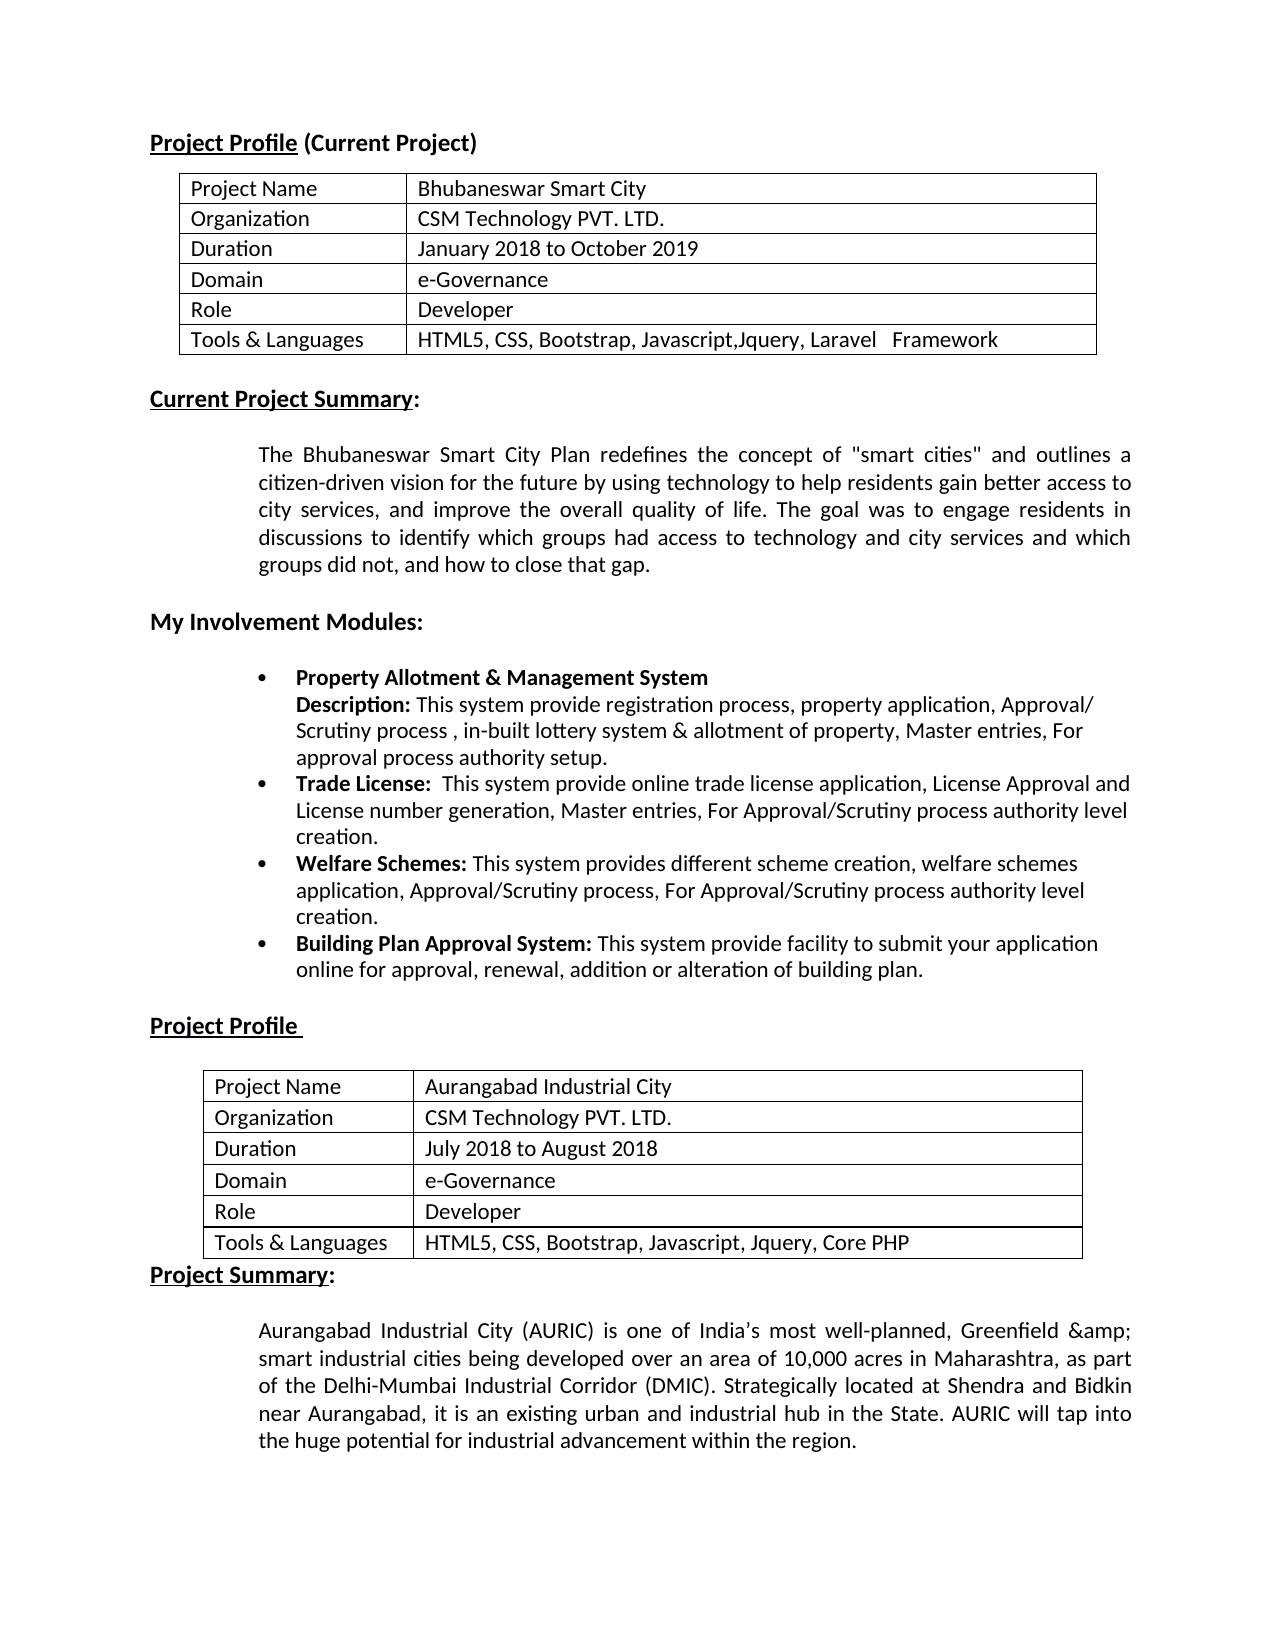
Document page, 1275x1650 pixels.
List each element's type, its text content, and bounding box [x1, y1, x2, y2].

table_header Bhubaneswar Smart City [407, 174, 1096, 203]
table_cell Role [180, 294, 406, 323]
table_cell Organization [180, 204, 406, 233]
list Property Allotment & Management System [258, 664, 1135, 691]
text Description: This system provide registration process, property application, Approval/ Scrutiny process , in-built lottery system & allotment of property, Master entries, For approval process authority setup. [296, 691, 1135, 771]
table_cell Tools & Languages [204, 1228, 413, 1258]
text Project Summary: [150, 1111, 1135, 1289]
table_cell January 2018 to October 2019 [407, 234, 1096, 263]
table_header Project Name [204, 1071, 413, 1101]
table_cell HTML5, CSS, Bootstrap, Javascript, Jquery, Core PHP [414, 1228, 1082, 1258]
text Aurangabad Industrial City (AURIC) is one of India’s most well-planned, Greenfield &amp; smart industrial cities being developed over an area of 10,000 acres in Maharashtra, as part of the Delhi-Mumbai Industrial Corridor (DMIC). Strategically located at Shendra and Bidkin near Aurangabad, it is an existing urban and industrial hub in the State. AURIC will tap into the huge potential for industrial advancement within the region. [258, 1317, 1133, 1454]
table_cell Developer [407, 294, 1096, 323]
table_cell Developer [414, 1196, 1082, 1226]
table_cell July 2018 to August 2018 [414, 1133, 1082, 1164]
list Welfare Schemes: This system provides different scheme creation, welfare schemes application, Approval/Scrutiny process, For Approval/Scrutiny process authority level creation. [258, 851, 1135, 930]
table_cell e-Governance [407, 264, 1096, 293]
table_cell Domain [180, 264, 406, 293]
table_cell HTML5, CSS, Bootstrap, Javascript,Jquery, Laravel Framework [407, 325, 1096, 354]
table_header Aurangabad Industrial City [414, 1071, 1082, 1101]
table_header Project Name [180, 174, 406, 203]
text The Bhubaneswar Smart City Plan redefines the concept of "smart cities" and outlines a citizen-driven vision for the future by using technology to help residents gain better access to city services, and improve the overall quality of life. The goal was to engage residents in discussions to identify which groups had access to technology and city services and which groups did not, and how to close that gap. [258, 441, 1133, 578]
table_cell Tools & Languages [180, 325, 406, 354]
text Project Profile [150, 1012, 1135, 1041]
table_cell Duration [180, 234, 406, 263]
table_cell CSM Technology PVT. LTD. [414, 1102, 1082, 1132]
table_cell Duration [204, 1133, 413, 1164]
table_cell Domain [204, 1165, 413, 1195]
table_cell CSM Technology PVT. LTD. [407, 204, 1096, 233]
text Current Project Summary: [150, 383, 1135, 413]
table_cell Organization [204, 1102, 413, 1132]
list Trade License: This system provide online trade license application, License Approval and License number generation, Master entries, For Approval/Scrutiny process authority level creation. [258, 771, 1135, 851]
text Project Profile (Current Project) [150, 127, 1135, 158]
table_cell e-Governance [414, 1165, 1082, 1195]
table_cell Role [204, 1196, 413, 1226]
text My Involvement Modules: [150, 606, 1135, 636]
list Building Plan Approval System: This system provide facility to submit your application online for approval, renewal, addition or alteration of building plan. [258, 930, 1135, 984]
